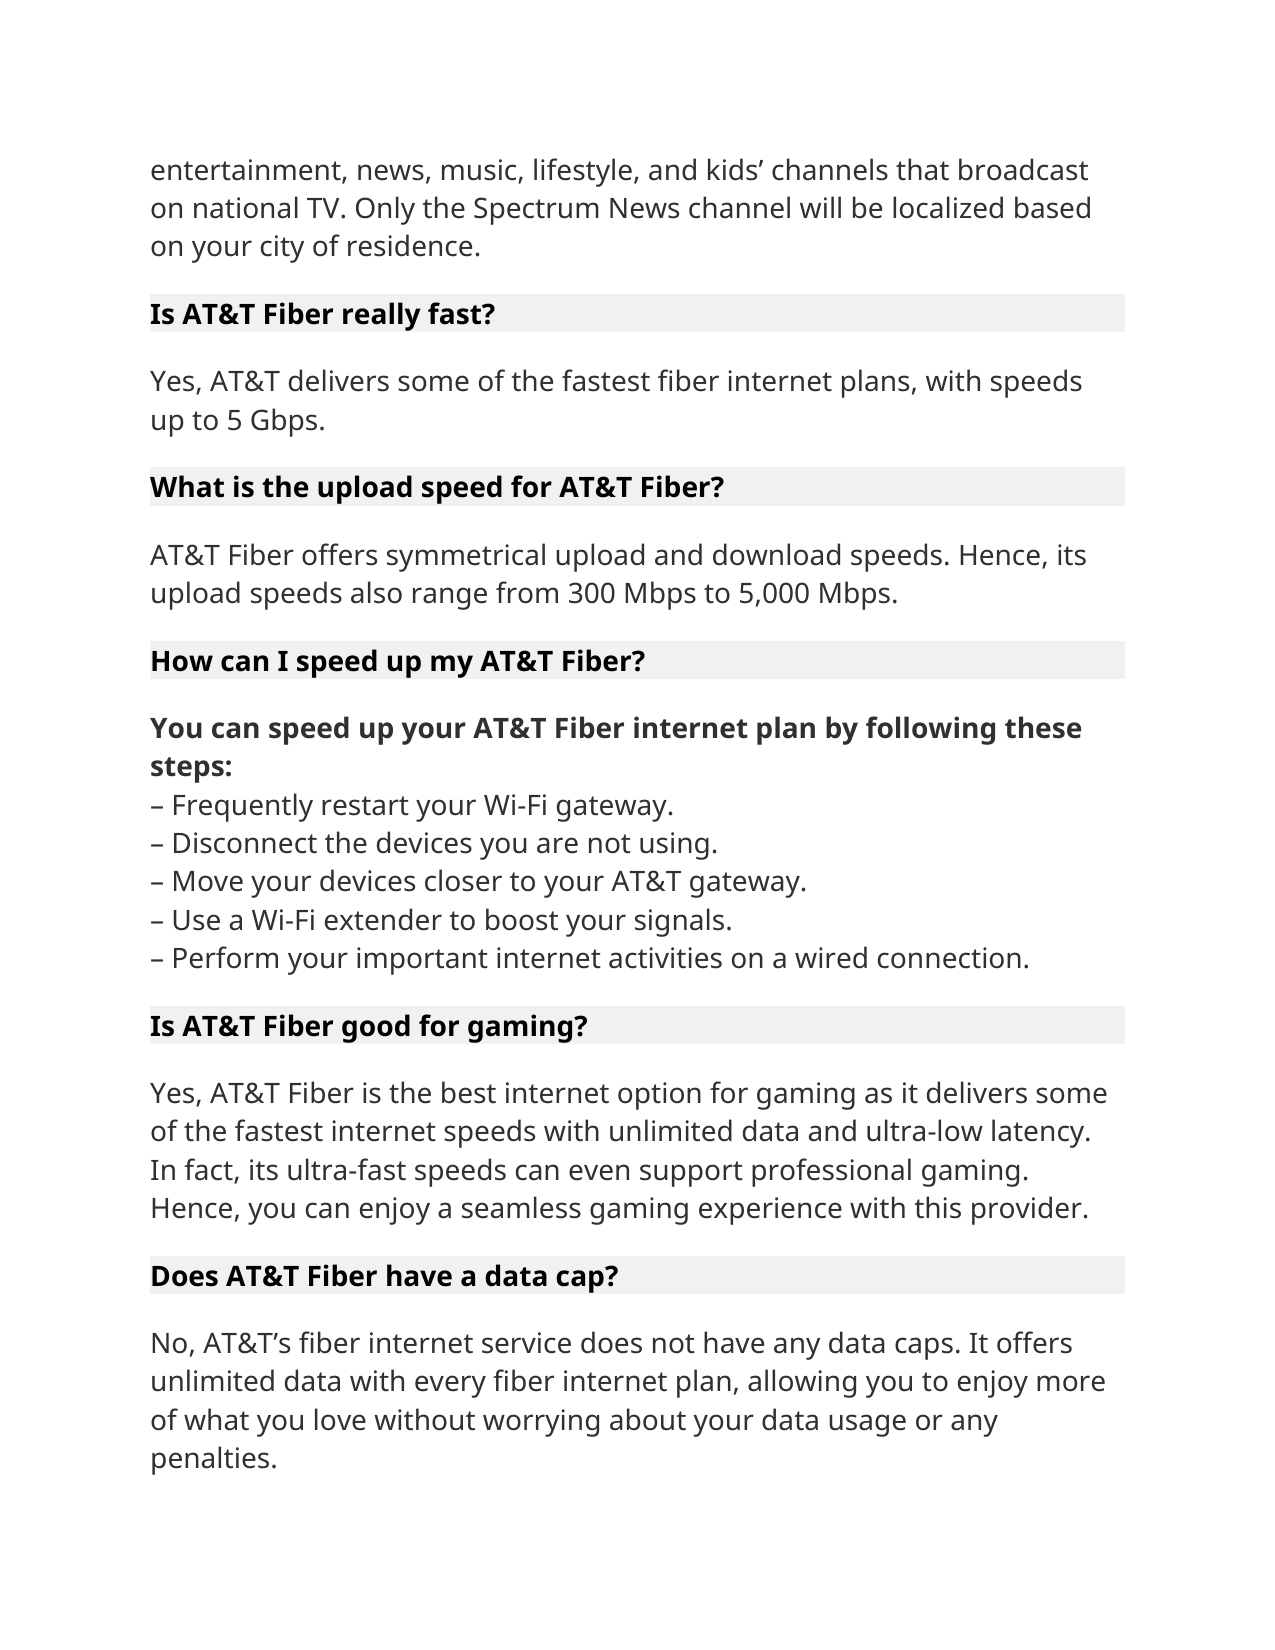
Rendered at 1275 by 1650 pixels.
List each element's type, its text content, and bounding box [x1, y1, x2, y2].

text AT&T Fiber offers symmetrical upload and download speeds. Hence, its upload speeds also range from 300 Mbps to 5,000 Mbps. [150, 535, 1125, 612]
text Is AT&T Fiber really fast? [150, 294, 1125, 332]
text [150, 150, 1125, 265]
text Yes, AT&T Fiber is the best internet option for gaming as it delivers some of the fastest internet speeds with unlimited data and ultra-low latency. In fact, its ultra-fast speeds can even support professional gaming. Hence, you can enjoy a seamless gaming experience with this provider. [150, 1073, 1125, 1227]
text Does AT&T Fiber have a data cap? [150, 1256, 1125, 1294]
text You can speed up your AT&T Fiber internet plan by following these steps: – Frequently restart your Wi-Fi gateway. – Disconnect the devices you are not using. – Move your devices closer to your AT&T gateway. – Use a Wi-Fi extender to boost your signals. – Perform your important internet activities on a wired connection. [150, 708, 1125, 977]
text Is AT&T Fiber good for gaming? [150, 1006, 1125, 1044]
text What is the upload speed for AT&T Fiber? [150, 467, 1125, 506]
text No, AT&T’s fiber internet service does not have any data caps. It offers unlimited data with every fiber internet plan, allowing you to enjoy more of what you love without worrying about your data usage or any penalties. [150, 1323, 1125, 1477]
text Yes, AT&T delivers some of the fastest fiber internet plans, with speeds up to 5 Gbps. [150, 362, 1125, 438]
text How can I speed up my AT&T Fiber? [150, 641, 1125, 679]
